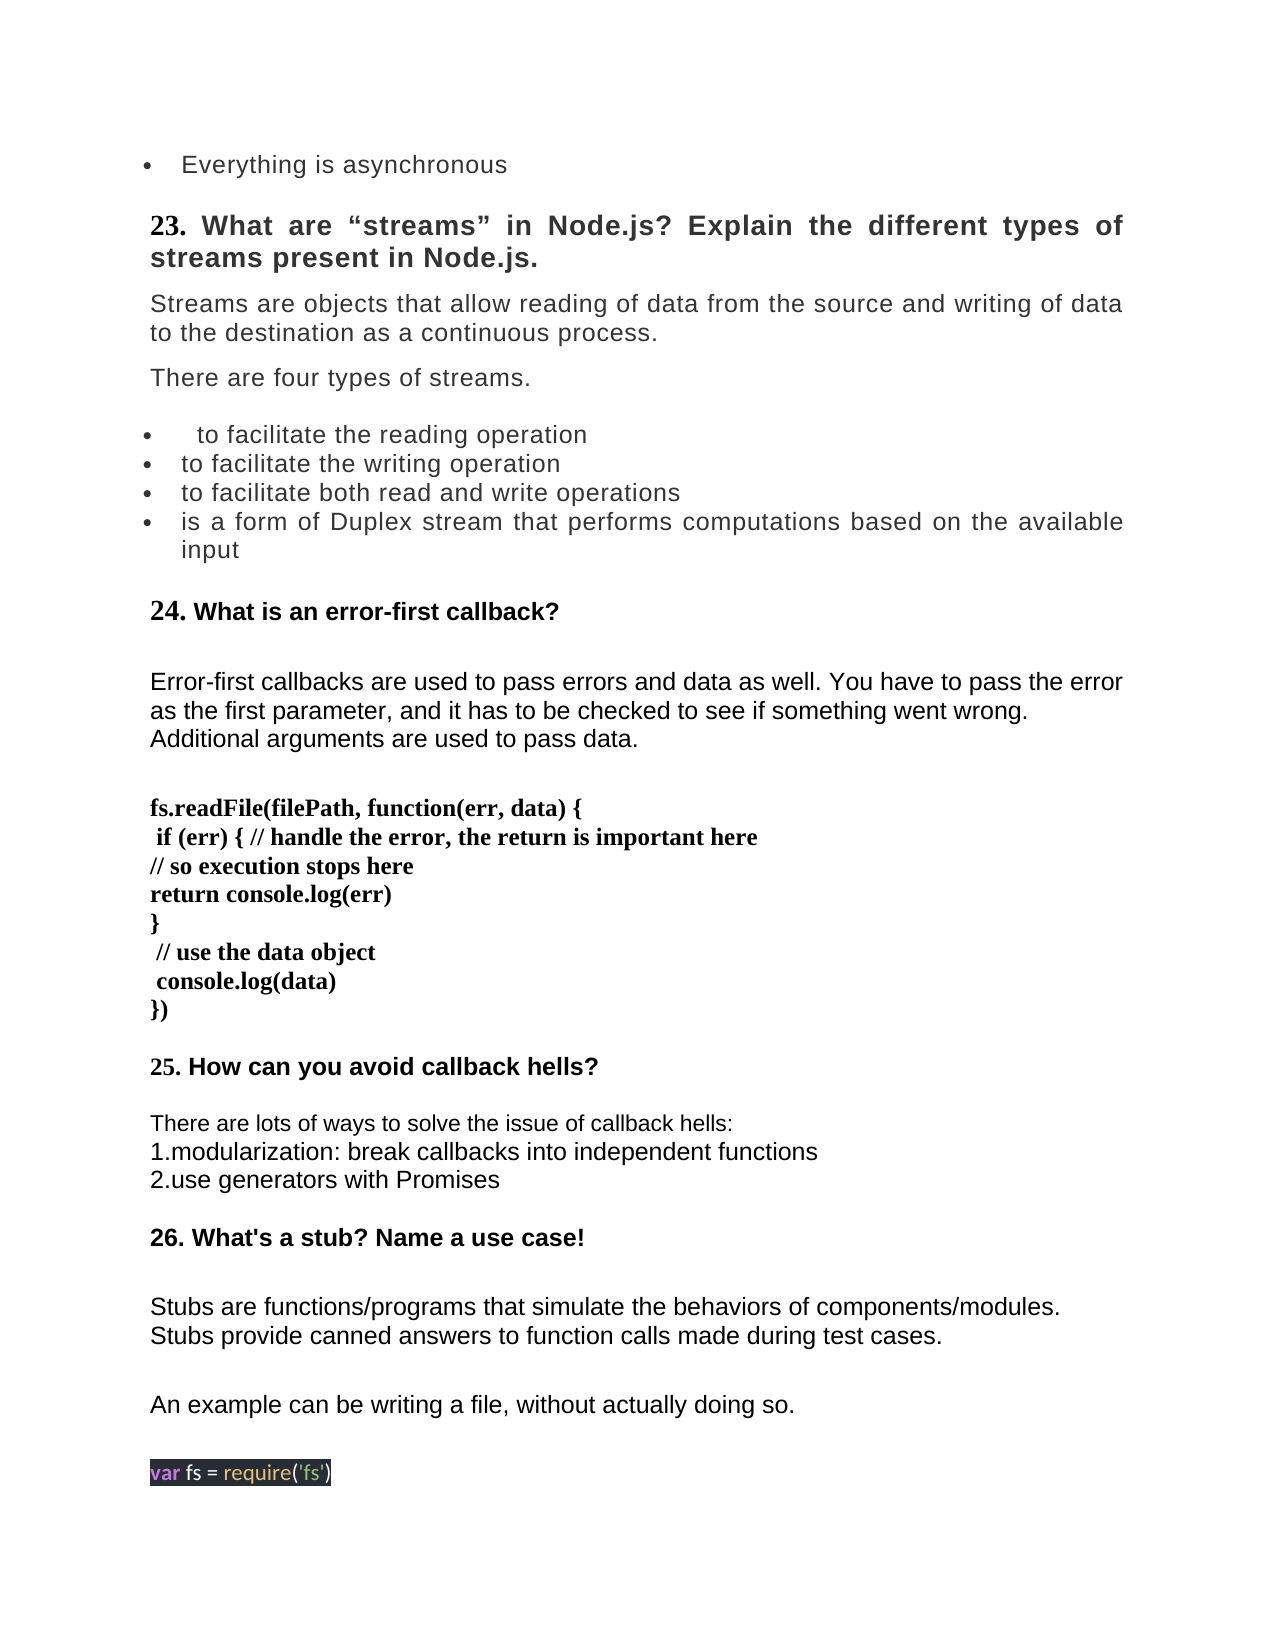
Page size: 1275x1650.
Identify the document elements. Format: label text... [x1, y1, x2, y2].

subtitle 24. What is an error-first callback? [150, 593, 1125, 627]
text var fs = require('fs') [150, 1458, 1125, 1486]
text There are lots of ways to solve the issue of callback hells: 1.modularization: break callbacks into independent functions 2.use generators with Promises [150, 1110, 1125, 1194]
text Error-first callbacks are used to pass errors and data as well. You have to pass the error as the first parameter, and it has to be checked to see if something went wrong. Additional arguments are used to pass data. [150, 667, 1125, 753]
subtitle 25. How can you avoid callback hells? [150, 1052, 1125, 1081]
text There are four types of streams. [150, 363, 1125, 391]
text An example can be writing a file, without actually doing so. [150, 1390, 1125, 1418]
list to facilitate both read and write operations [144, 478, 1125, 507]
list is a form of Duplex stream that performs computations based on the available input [144, 507, 1125, 564]
text Stubs are functions/programs that simulate the behaviors of components/modules. Stubs provide canned answers to function calls made during test cases. [150, 1292, 1125, 1350]
list to facilitate the reading operation [144, 421, 1125, 449]
text Streams are objects that allow reading of data from the source and writing of data to the destination as a continuous process. [150, 289, 1125, 347]
subtitle fs.readFile(filePath, function(err, data) { if (err) { // handle the error, the return is important here // so execution stops here return console.log(err) } // use the data object console.log(data) }) [150, 793, 1125, 1023]
list to facilitate the writing operation [144, 449, 1125, 478]
list Everything is asynchronous [144, 150, 1125, 179]
subtitle 26. What's a stub? Name a use case! [150, 1223, 1125, 1252]
text 23. What are “streams” in Node.js? Explain the different types of streams present in Node.js. [150, 208, 1125, 274]
